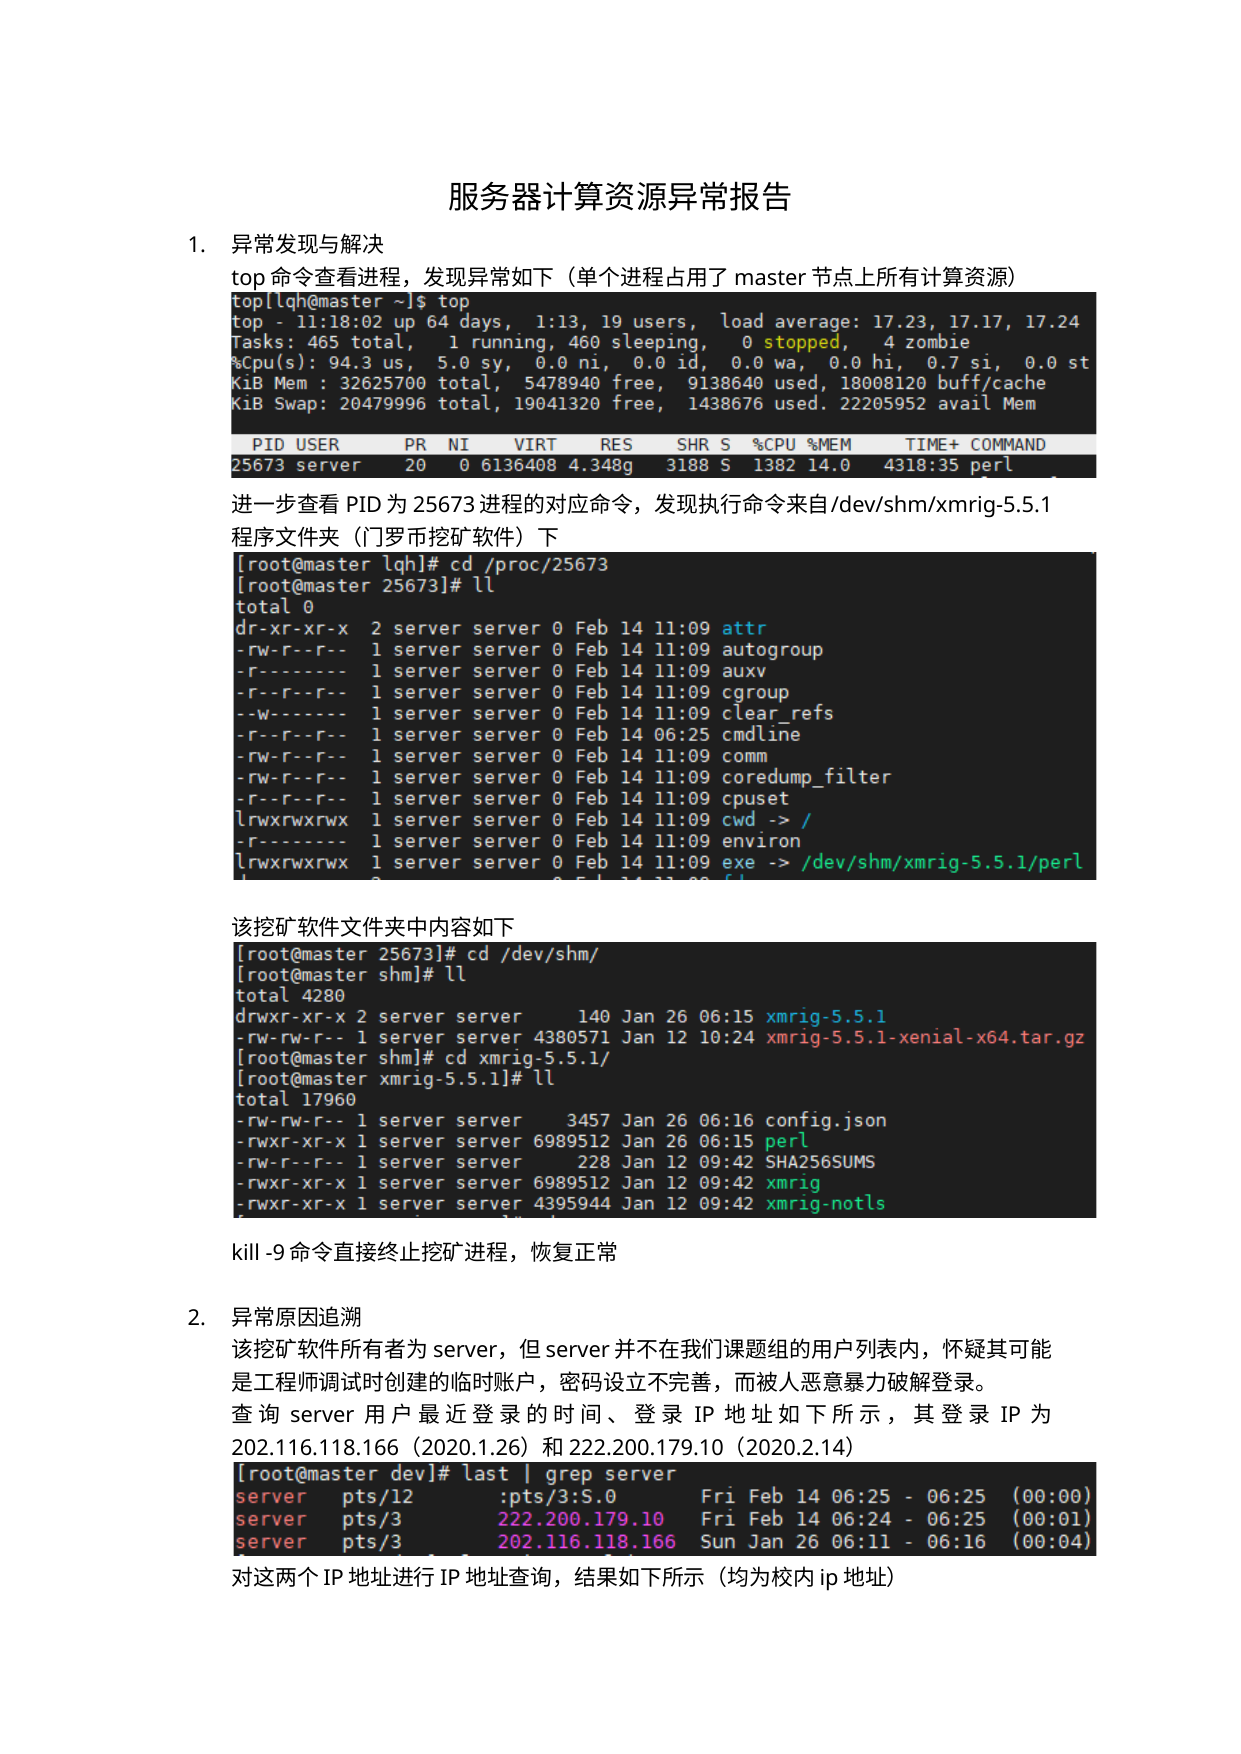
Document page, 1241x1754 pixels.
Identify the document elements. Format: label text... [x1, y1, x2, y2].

text 服务器计算资源异常报告 [187, 162, 1053, 227]
text kill -9命令直接终止挖矿进程，恢复正常 [231, 1234, 1053, 1267]
list 查询server用户最近登录的时间、登录IP地址如下所示，其登录IP为202.116.118.166（2020.1.26）和222.200.179.10（2020.2.14） [231, 1397, 1053, 1462]
picture [231, 942, 1097, 1218]
picture [231, 1462, 1097, 1556]
list 该挖矿软件所有者为server，但server并不在我们课题组的用户列表内，怀疑其可能是工程师调试时创建的临时账户，密码设立不完善，而被人恶意暴力破解登录。 [231, 1332, 1053, 1397]
text 进一步查看PID为25673进程的对应命令，发现执行命令来自/dev/shm/xmrig-5.5.1程序文件夹（门罗币挖矿软件）下 [231, 487, 1053, 552]
picture [231, 552, 1097, 880]
list 异常原因追溯 [187, 1299, 1053, 1332]
text top命令查看进程，发现异常如下（单个进程占用了master节点上所有计算资源） [231, 259, 1053, 292]
list 异常发现与解决 [187, 227, 1053, 259]
list 对这两个IP地址进行IP地址查询，结果如下所示（均为校内ip地址） [231, 1559, 1053, 1592]
text 该挖矿软件文件夹中内容如下 [231, 909, 1053, 942]
picture [231, 292, 1097, 478]
